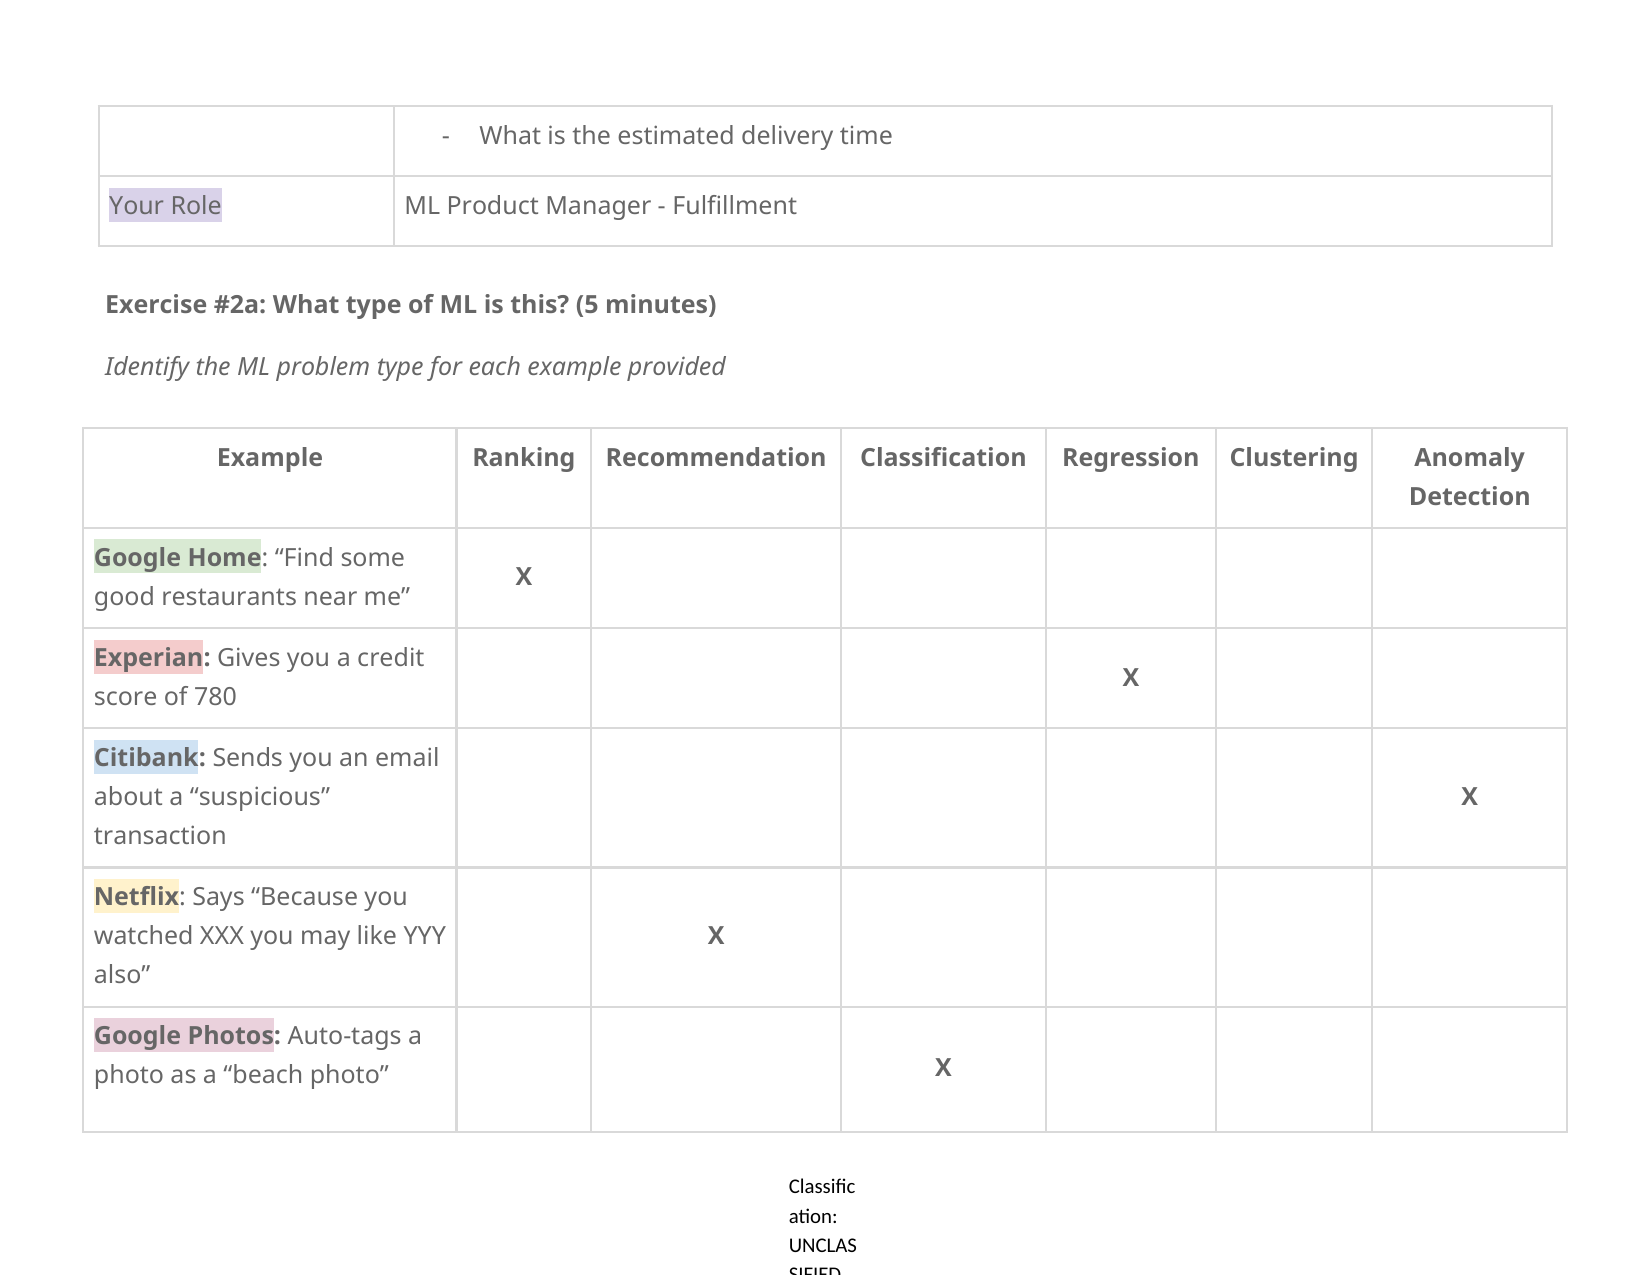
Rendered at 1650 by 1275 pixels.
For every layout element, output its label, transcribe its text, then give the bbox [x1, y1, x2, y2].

table_cell [1047, 1008, 1215, 1131]
table_cell Citibank: Sends you an email about a “suspicious” transaction [84, 729, 455, 866]
table_cell X [842, 1008, 1045, 1131]
table_cell Google Photos: Auto-tags a photo as a “beach photo” [84, 1008, 455, 1131]
table_cell Experian: Gives you a credit score of 780 [84, 629, 455, 727]
table_header Ranking [458, 429, 590, 527]
table_cell Your Role [100, 177, 393, 245]
table_cell [1373, 869, 1566, 1006]
table_header Classification [842, 429, 1045, 527]
table_cell X [1373, 729, 1566, 866]
table_cell [1217, 869, 1371, 1006]
table_cell [458, 1008, 590, 1131]
table_cell [1047, 729, 1215, 866]
table_cell [458, 729, 590, 866]
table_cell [100, 107, 393, 175]
table_cell ML Product Manager - Fulfillment [395, 177, 1551, 245]
table_cell [1217, 729, 1371, 866]
table_cell [592, 729, 840, 866]
table_cell [1373, 529, 1566, 627]
table_cell [458, 869, 590, 1006]
text Exercise #2a: What type of ML is this? (5 minutes) Identify the ML problem type for each example provided [105, 247, 1545, 382]
table_cell [592, 1008, 840, 1131]
table_cell [842, 869, 1045, 1006]
table_cell Netflix: Says “Because you watched XXX you may like YYY also” [84, 869, 455, 1006]
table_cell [395, 107, 1551, 175]
table_cell Google Home: “Find some good restaurants near me” [84, 529, 455, 627]
table_cell X [458, 529, 590, 627]
table_cell [458, 629, 590, 727]
table_cell [1373, 629, 1566, 727]
table_cell [1373, 1008, 1566, 1131]
table_cell [592, 629, 840, 727]
table_cell X [1047, 629, 1215, 727]
table_cell [1217, 1008, 1371, 1131]
table_cell [842, 529, 1045, 627]
table_cell [1047, 869, 1215, 1006]
table_header Regression [1047, 429, 1215, 527]
table_cell X [592, 869, 840, 1006]
table_cell [1217, 629, 1371, 727]
table_cell [1047, 529, 1215, 627]
table_cell [1217, 529, 1371, 627]
table_header Anomaly Detection [1373, 429, 1566, 527]
table_header Recommendation [592, 429, 840, 527]
table_cell [592, 529, 840, 627]
table_header Example [84, 429, 455, 527]
table_cell [842, 629, 1045, 727]
table_cell [842, 729, 1045, 866]
table_header Clustering [1217, 429, 1371, 527]
